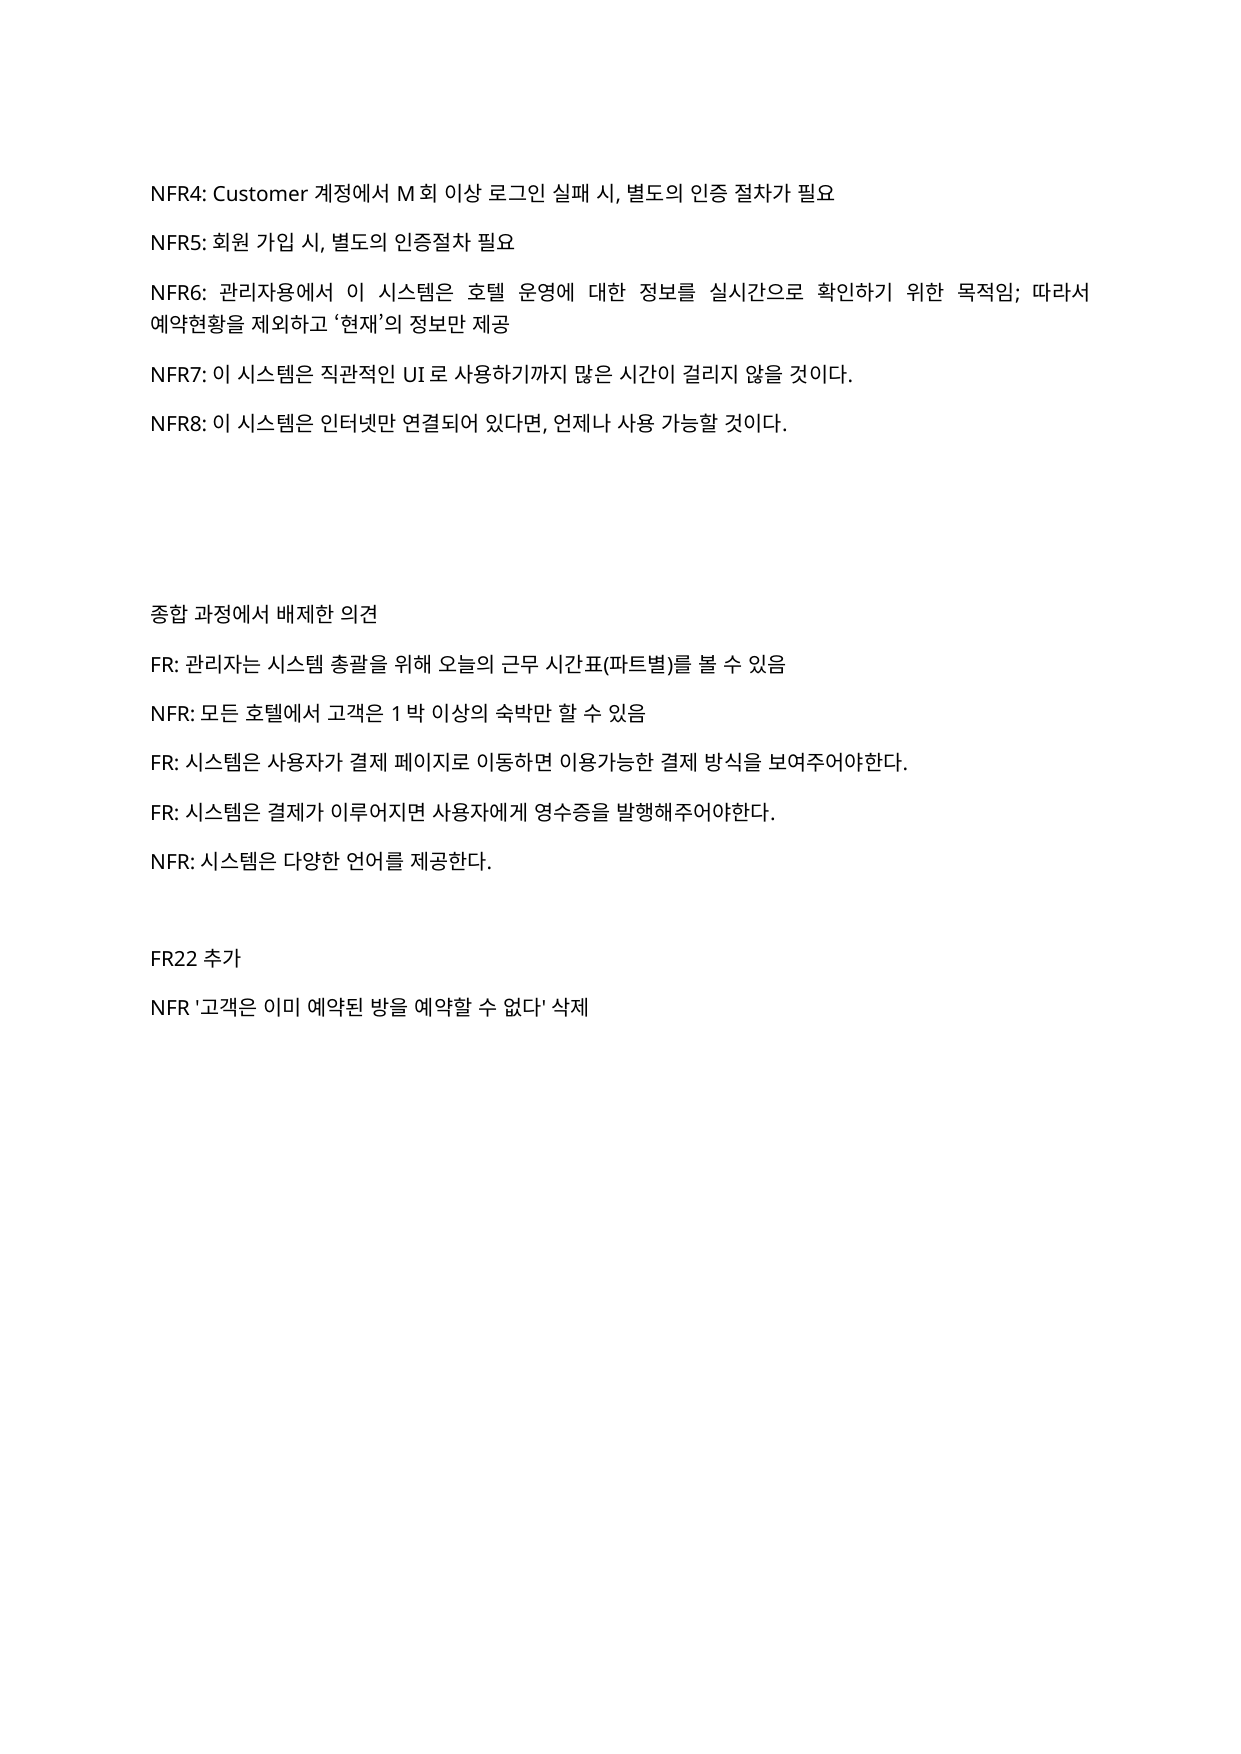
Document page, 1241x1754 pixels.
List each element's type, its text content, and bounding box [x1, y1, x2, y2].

text NFR6: 관리자용에서 이 시스템은 호텔 운영에 대한 정보를 실시간으로 확인하기 위한 목적임; 따라서 예약현황을 제외하고 ‘현재’의 정보만 제공 [150, 276, 1090, 339]
text FR: 시스템은 결제가 이루어지면 사용자에게 영수증을 발행해주어야한다. [150, 796, 1090, 826]
text NFR: 모든 호텔에서 고객은 1박 이상의 숙박만 할 수 있음 [150, 697, 1090, 727]
text 종합 과정에서 배제한 의견 [150, 598, 1090, 629]
text NFR7: 이 시스템은 직관적인 UI로 사용하기까지 많은 시간이 걸리지 않을 것이다. [150, 358, 1090, 388]
text NFR: 시스템은 다양한 언어를 제공한다. [150, 845, 1090, 876]
text NFR8: 이 시스템은 인터넷만 연결되어 있다면, 언제나 사용 가능할 것이다. [150, 407, 1090, 438]
text FR: 시스템은 사용자가 결제 페이지로 이동하면 이용가능한 결제 방식을 보여주어야한다. [150, 747, 1090, 777]
text NFR4: Customer 계정에서 M회 이상 로그인 실패 시, 별도의 인증 절차가 필요 [150, 177, 1090, 207]
text FR: 관리자는 시스템 총괄을 위해 오늘의 근무 시간표(파트별)를 볼 수 있음 [150, 648, 1090, 678]
text NFR5: 회원 가입 시, 별도의 인증절차 필요 [150, 227, 1090, 257]
text FR22 추가 [150, 942, 1090, 972]
text NFR '고객은 이미 예약된 방을 예약할 수 없다' 삭제 [150, 991, 1090, 1022]
